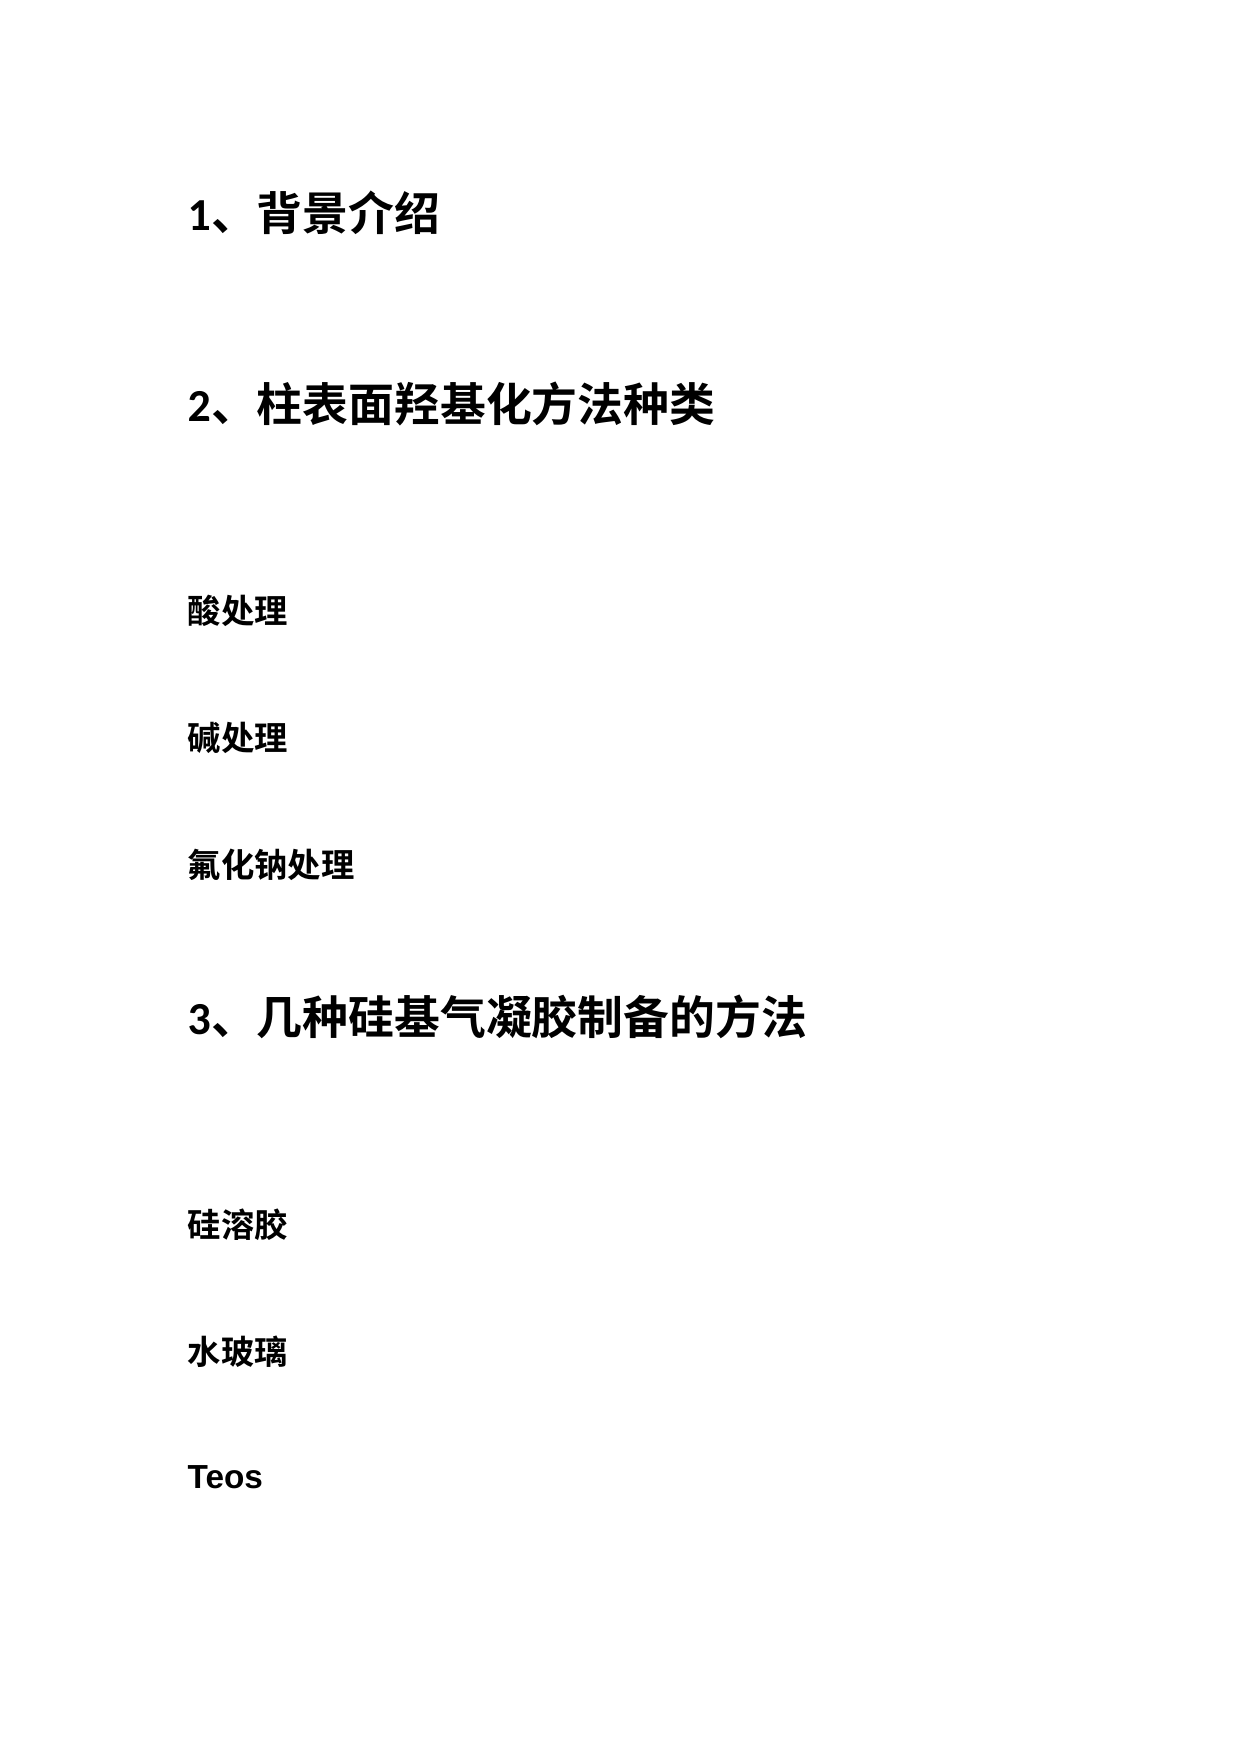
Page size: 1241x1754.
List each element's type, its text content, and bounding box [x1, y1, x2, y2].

subtitle 氟化钠处理 [187, 866, 1053, 931]
subtitle 硅溶胶 [187, 1226, 1053, 1291]
subtitle 几种硅基气凝胶制备的方法 [187, 1001, 1053, 1098]
subtitle 碱处理 [187, 739, 1053, 804]
subtitle Teos [187, 1479, 1053, 1544]
subtitle 背景介绍 [187, 162, 1053, 259]
subtitle 酸处理 [187, 612, 1053, 677]
subtitle 柱表面羟基化方法种类 [187, 388, 1053, 485]
subtitle 水玻璃 [187, 1352, 1053, 1417]
